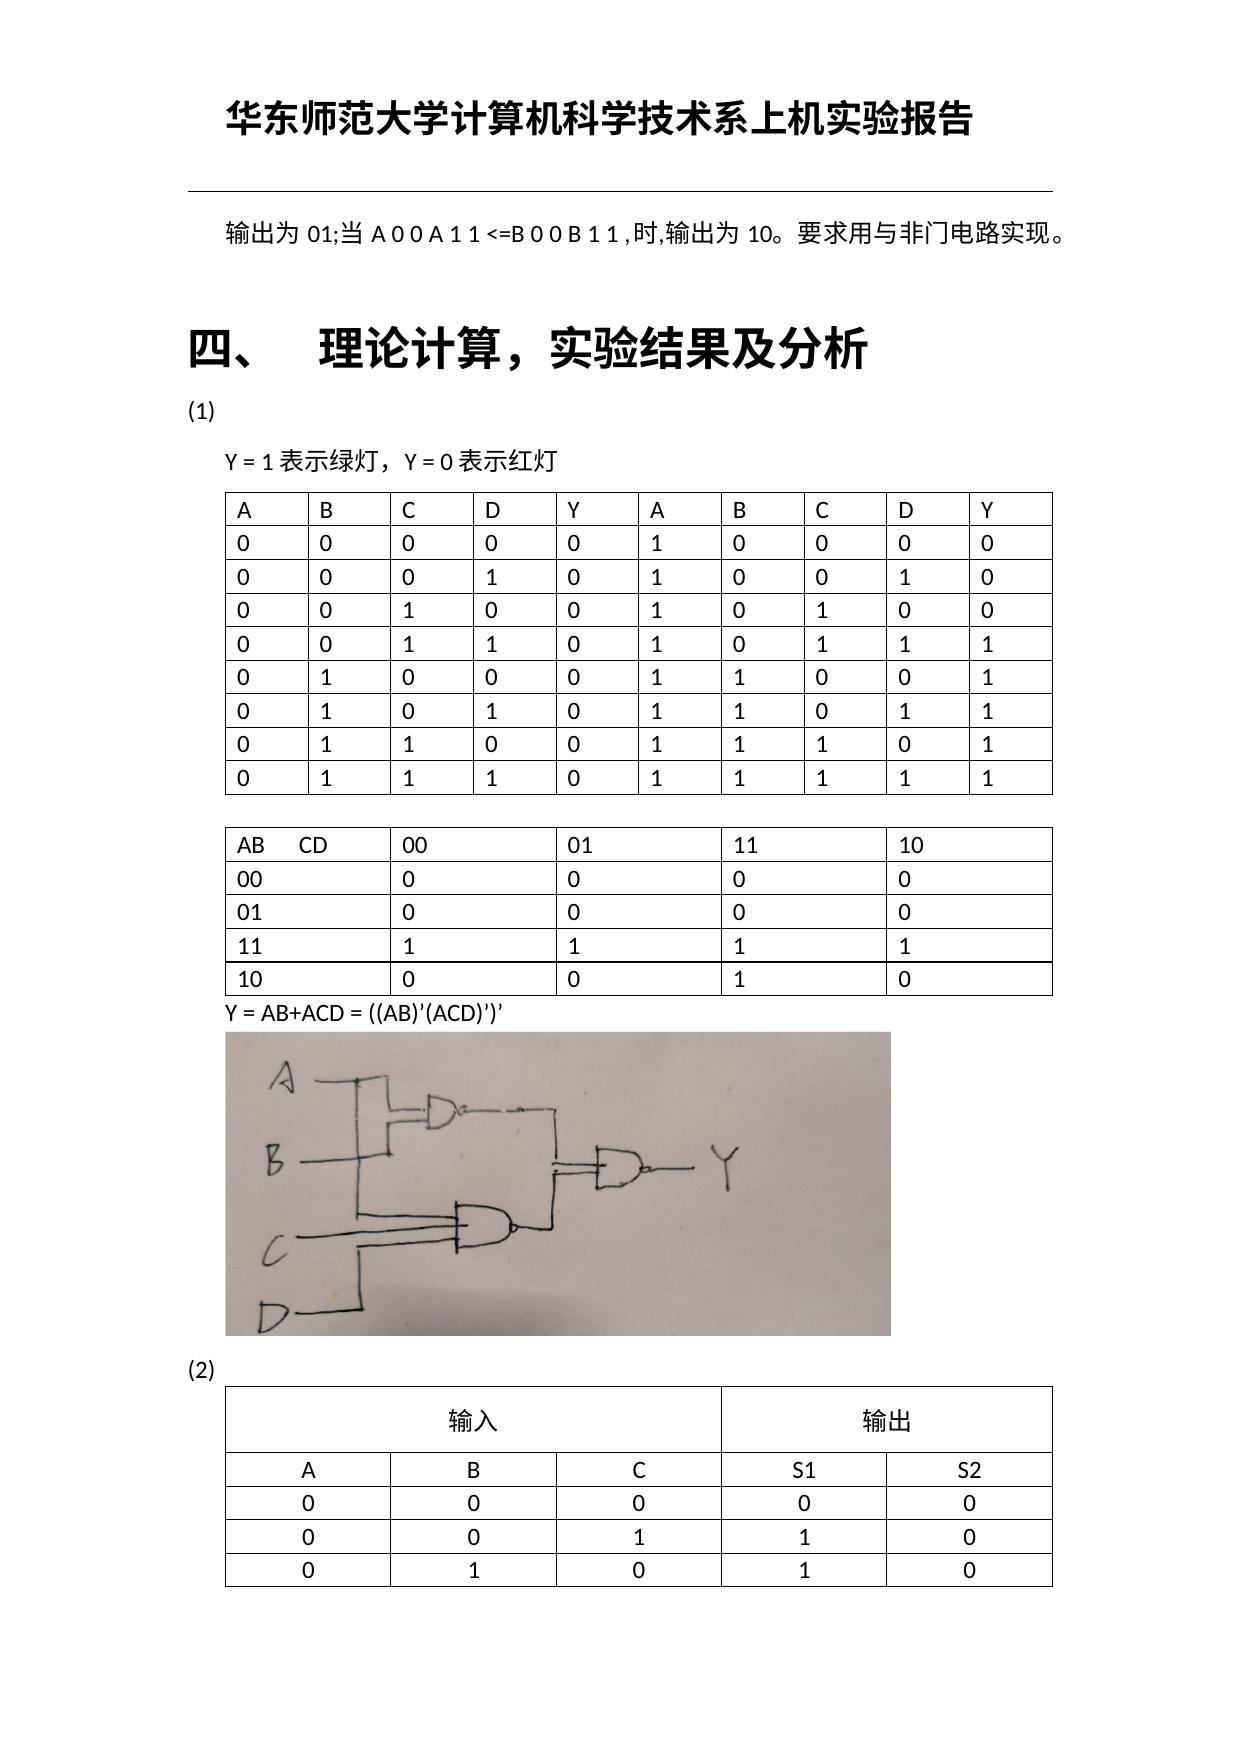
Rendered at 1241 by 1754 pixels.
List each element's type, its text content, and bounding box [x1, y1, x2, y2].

table_cell 0 [722, 560, 804, 592]
text (2) [187, 1353, 1053, 1386]
table_cell 1 [474, 761, 556, 794]
text (1) [187, 394, 1053, 427]
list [187, 199, 1053, 297]
table_cell 0 [474, 661, 556, 693]
table_cell 1 [722, 1520, 886, 1553]
table_cell 0 [805, 560, 886, 592]
table_cell 0 [970, 560, 1052, 592]
table_cell 1 [722, 761, 804, 794]
table_header Y [970, 493, 1052, 525]
table_cell 0 [557, 728, 638, 760]
table_cell 1 [391, 728, 473, 760]
table_cell 1 [474, 694, 556, 727]
table_cell 0 [309, 526, 390, 559]
table_cell 0 [722, 594, 804, 626]
picture [226, 1032, 891, 1336]
table_header C [805, 493, 886, 525]
table_cell 0 [557, 1554, 721, 1586]
table_cell 1 [639, 728, 721, 760]
table_cell 0 [970, 594, 1052, 626]
table_cell B [391, 1453, 556, 1486]
table_cell 0 [391, 694, 473, 727]
table_cell 1 [722, 1554, 886, 1586]
table_cell 1 [722, 694, 804, 727]
table_cell 1 [887, 929, 1052, 961]
table_cell 0 [557, 526, 638, 559]
table_cell 1 [639, 661, 721, 693]
table_cell 1 [557, 929, 721, 961]
table_cell 1 [722, 661, 804, 693]
table_cell 01 [226, 895, 390, 928]
table_cell 0 [887, 594, 969, 626]
table_cell 0 [722, 526, 804, 559]
table_cell 0 [391, 862, 556, 894]
table_cell A [226, 1453, 390, 1486]
list 理论计算，实验结果及分析 [187, 297, 1053, 394]
table_cell S1 [722, 1453, 886, 1486]
table_cell 1 [805, 728, 886, 760]
table_cell 1 [391, 1554, 556, 1586]
table_cell 0 [557, 627, 638, 659]
table_cell 11 [226, 929, 390, 961]
table_cell 0 [557, 963, 721, 995]
table_header A [226, 493, 308, 525]
table_cell 0 [557, 560, 638, 592]
table_cell 1 [722, 728, 804, 760]
table_cell 1 [391, 627, 473, 659]
table_cell 1 [970, 661, 1052, 693]
table_cell 0 [887, 895, 1052, 928]
table_cell 0 [474, 526, 556, 559]
table_header B [722, 493, 804, 525]
table_header AB CD [226, 828, 390, 861]
table_cell 0 [805, 526, 886, 559]
table_cell 0 [887, 661, 969, 693]
table_cell 1 [805, 594, 886, 626]
table_header D [474, 493, 556, 525]
table_cell 1 [970, 728, 1052, 760]
table_cell 0 [887, 862, 1052, 894]
table_header 11 [722, 828, 886, 861]
table_cell 1 [805, 627, 886, 659]
table_cell 0 [557, 694, 638, 727]
table_cell 1 [639, 526, 721, 559]
table_cell 0 [557, 661, 638, 693]
table_header 输出 [722, 1387, 1052, 1452]
table_cell 1 [309, 728, 390, 760]
table_cell 1 [639, 560, 721, 592]
table_cell 0 [309, 560, 390, 592]
table_header 输入 [226, 1387, 721, 1452]
table_cell 0 [391, 526, 473, 559]
table_cell 0 [226, 761, 308, 794]
table_cell 0 [226, 661, 308, 693]
table_cell 0 [557, 594, 638, 626]
table_header Y [557, 493, 638, 525]
table_cell 1 [309, 661, 390, 693]
table_cell 0 [226, 526, 308, 559]
table_cell 1 [805, 761, 886, 794]
table_cell 00 [226, 862, 390, 894]
table_cell 1 [887, 761, 969, 794]
table_cell 1 [722, 963, 886, 995]
table_cell 0 [391, 963, 556, 995]
table_cell 0 [391, 895, 556, 928]
table_cell 0 [887, 526, 969, 559]
table_header C [391, 493, 473, 525]
table_cell 1 [970, 627, 1052, 659]
table_cell 0 [887, 1487, 1052, 1519]
table_cell 1 [639, 627, 721, 659]
table_cell 0 [722, 1487, 886, 1519]
table_cell 0 [887, 1520, 1052, 1553]
table_cell 0 [309, 627, 390, 659]
table_cell 1 [391, 929, 556, 961]
table_cell 0 [226, 1520, 390, 1553]
table_header 00 [391, 828, 556, 861]
table_cell 1 [639, 694, 721, 727]
table_cell 0 [391, 661, 473, 693]
table_cell 0 [722, 627, 804, 659]
table_header B [309, 493, 390, 525]
table_cell 10 [226, 963, 390, 995]
table_cell 0 [887, 1554, 1052, 1586]
table_cell 1 [557, 1520, 721, 1553]
table_cell 0 [474, 728, 556, 760]
table_cell 0 [722, 895, 886, 928]
table_cell 1 [887, 694, 969, 727]
table_cell 0 [805, 694, 886, 727]
table_cell 0 [805, 661, 886, 693]
table_cell 0 [474, 594, 556, 626]
table_cell 0 [226, 1554, 390, 1586]
table_cell 0 [887, 963, 1052, 995]
table_cell 1 [722, 929, 886, 961]
table_cell 0 [557, 761, 638, 794]
table_header D [887, 493, 969, 525]
table_cell 0 [391, 1487, 556, 1519]
table_cell 1 [474, 627, 556, 659]
table_cell 0 [557, 1487, 721, 1519]
table_cell 0 [970, 526, 1052, 559]
table_cell 1 [970, 761, 1052, 794]
table_cell 0 [226, 1487, 390, 1519]
list Y = AB+ACD = ((AB)’(ACD)’)’ [225, 996, 1053, 1028]
table_cell 1 [391, 761, 473, 794]
table_cell 0 [226, 594, 308, 626]
table_cell 0 [557, 895, 721, 928]
table_cell 0 [226, 728, 308, 760]
table_cell 1 [391, 594, 473, 626]
table_cell 1 [887, 627, 969, 659]
table_cell 1 [970, 694, 1052, 727]
list Y = 1 表示绿灯，Y = 0表示红灯 [225, 427, 1053, 492]
table_cell 1 [639, 594, 721, 626]
table_cell 0 [226, 560, 308, 592]
table_cell 1 [639, 761, 721, 794]
table_header 01 [557, 828, 721, 861]
table_cell 0 [557, 862, 721, 894]
table_cell 0 [722, 862, 886, 894]
table_cell 0 [309, 594, 390, 626]
table_cell C [557, 1453, 721, 1486]
table_cell 0 [226, 694, 308, 727]
table_cell 0 [391, 1520, 556, 1553]
table_cell 1 [309, 761, 390, 794]
table_cell 0 [391, 560, 473, 592]
table_header A [639, 493, 721, 525]
table_cell 0 [887, 728, 969, 760]
table_cell 1 [474, 560, 556, 592]
table_cell 1 [309, 694, 390, 727]
table_cell 0 [226, 627, 308, 659]
table_cell S2 [887, 1453, 1052, 1486]
table_header 10 [887, 828, 1052, 861]
table_cell 1 [887, 560, 969, 592]
